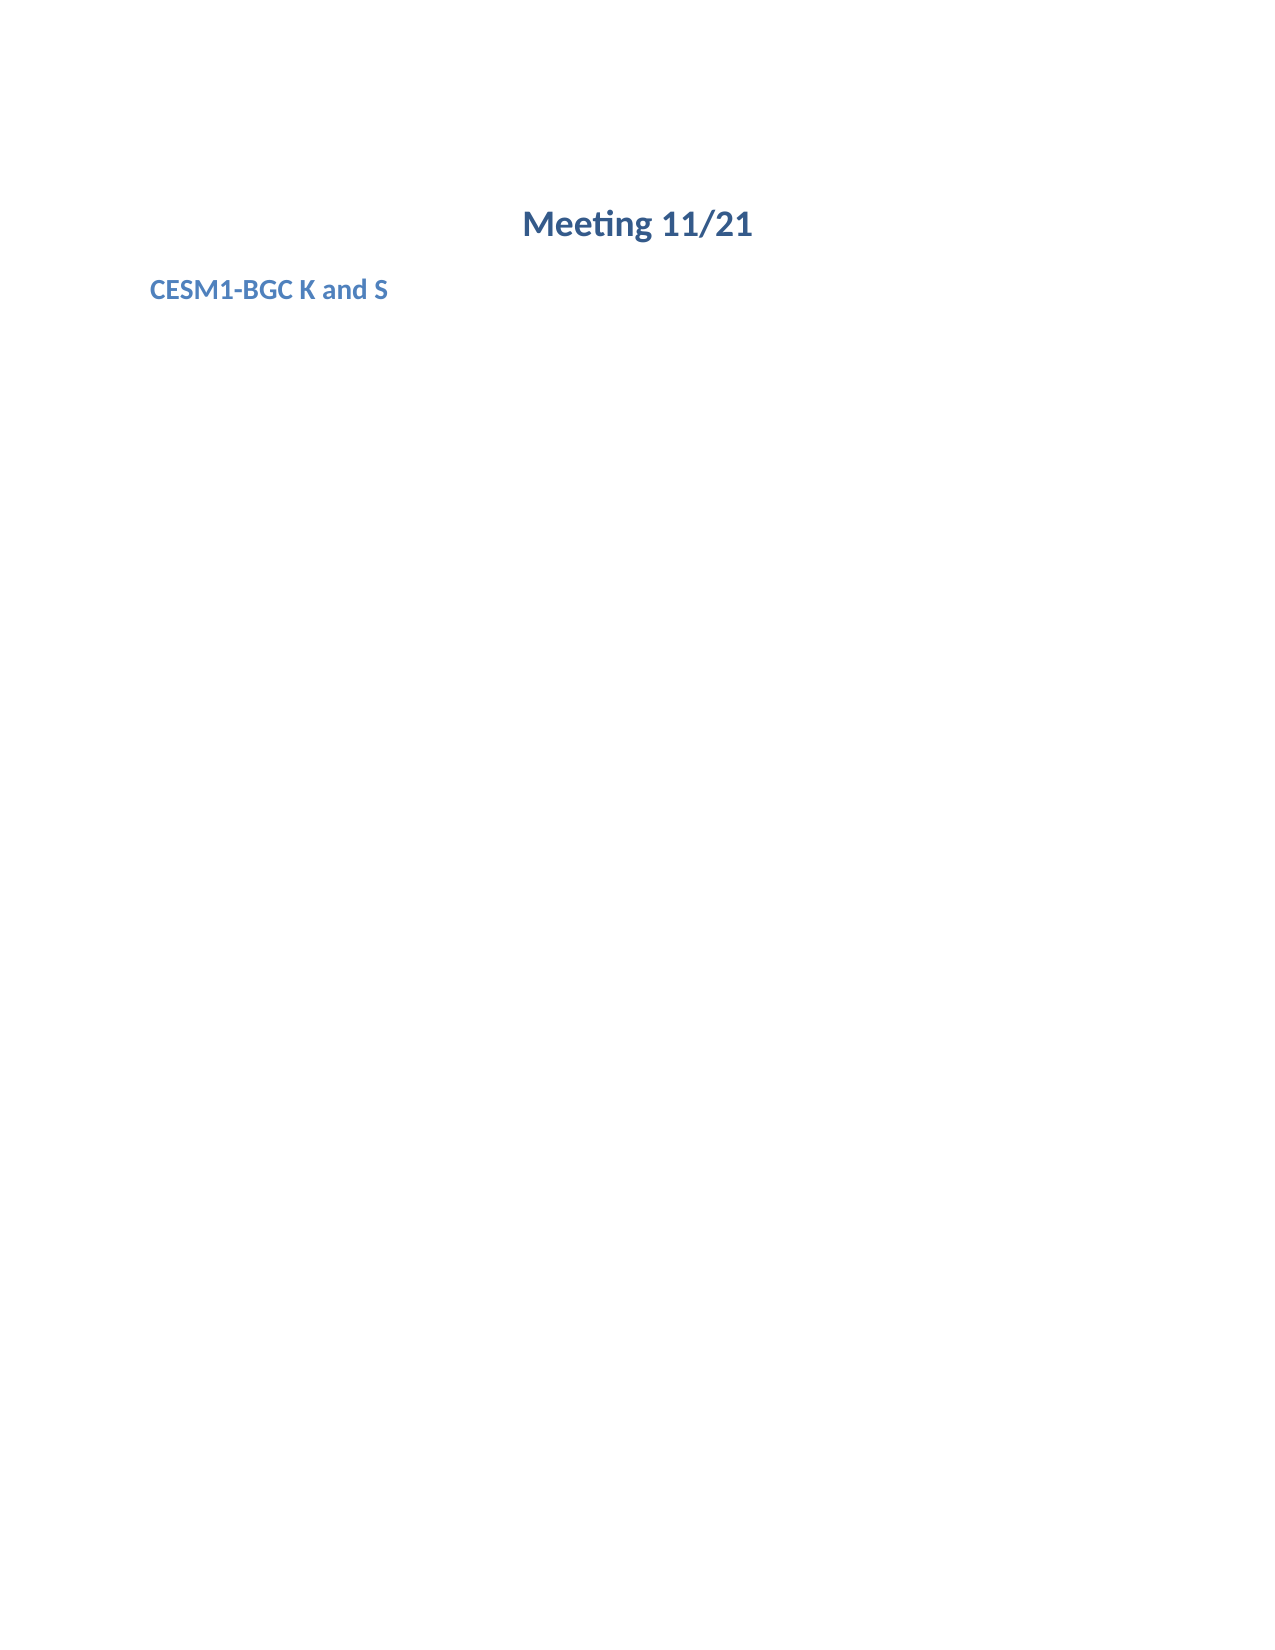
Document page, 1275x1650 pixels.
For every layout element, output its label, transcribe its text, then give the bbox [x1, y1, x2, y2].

subtitle CESM1-BGC K and S [150, 271, 1125, 306]
title Meeting 11/21 [150, 200, 1125, 246]
